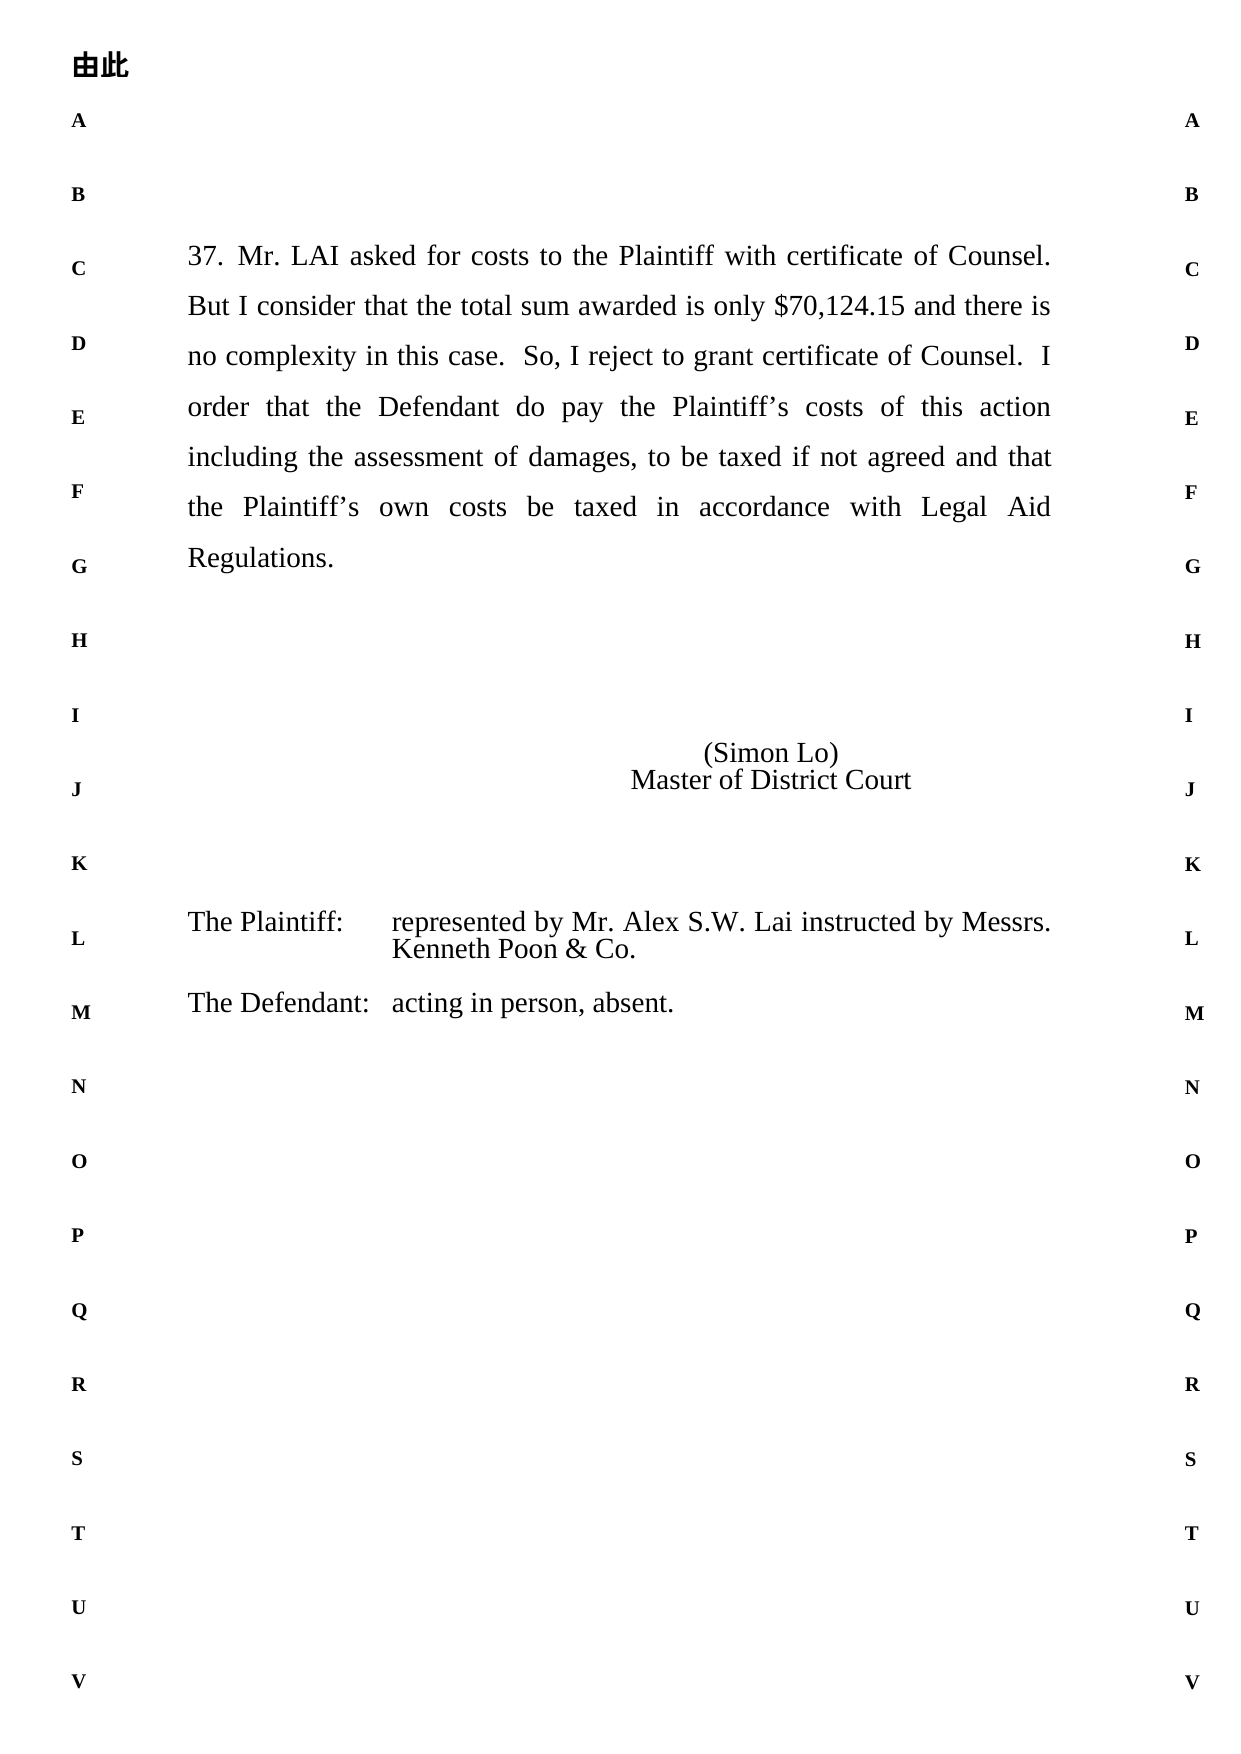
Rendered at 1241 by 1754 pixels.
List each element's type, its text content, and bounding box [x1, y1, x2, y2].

text The Plaintiff: represented by Mr. Alex S.W. Lai instructed by Messrs. Kenneth Poon & Co. [187, 910, 1053, 964]
text Master of District Court [187, 768, 1053, 795]
text (Simon Lo) [187, 741, 1053, 768]
list Mr. LAI asked for costs to the Plaintiff with certificate of Counsel. But I consider that the total sum awarded is only $70,124.15 and there is no complexity in this case. So, I reject to grant certificate of Counsel. I order that the Defendant do pay the Plaintiff’s costs of this action including the assessment of damages, to be taxed if not agreed and that the Plaintiff’s own costs be taxed in accordance with Legal Aid Regulations. [187, 238, 1053, 573]
text The Defendant: acting in person, absent. [187, 991, 1053, 1018]
